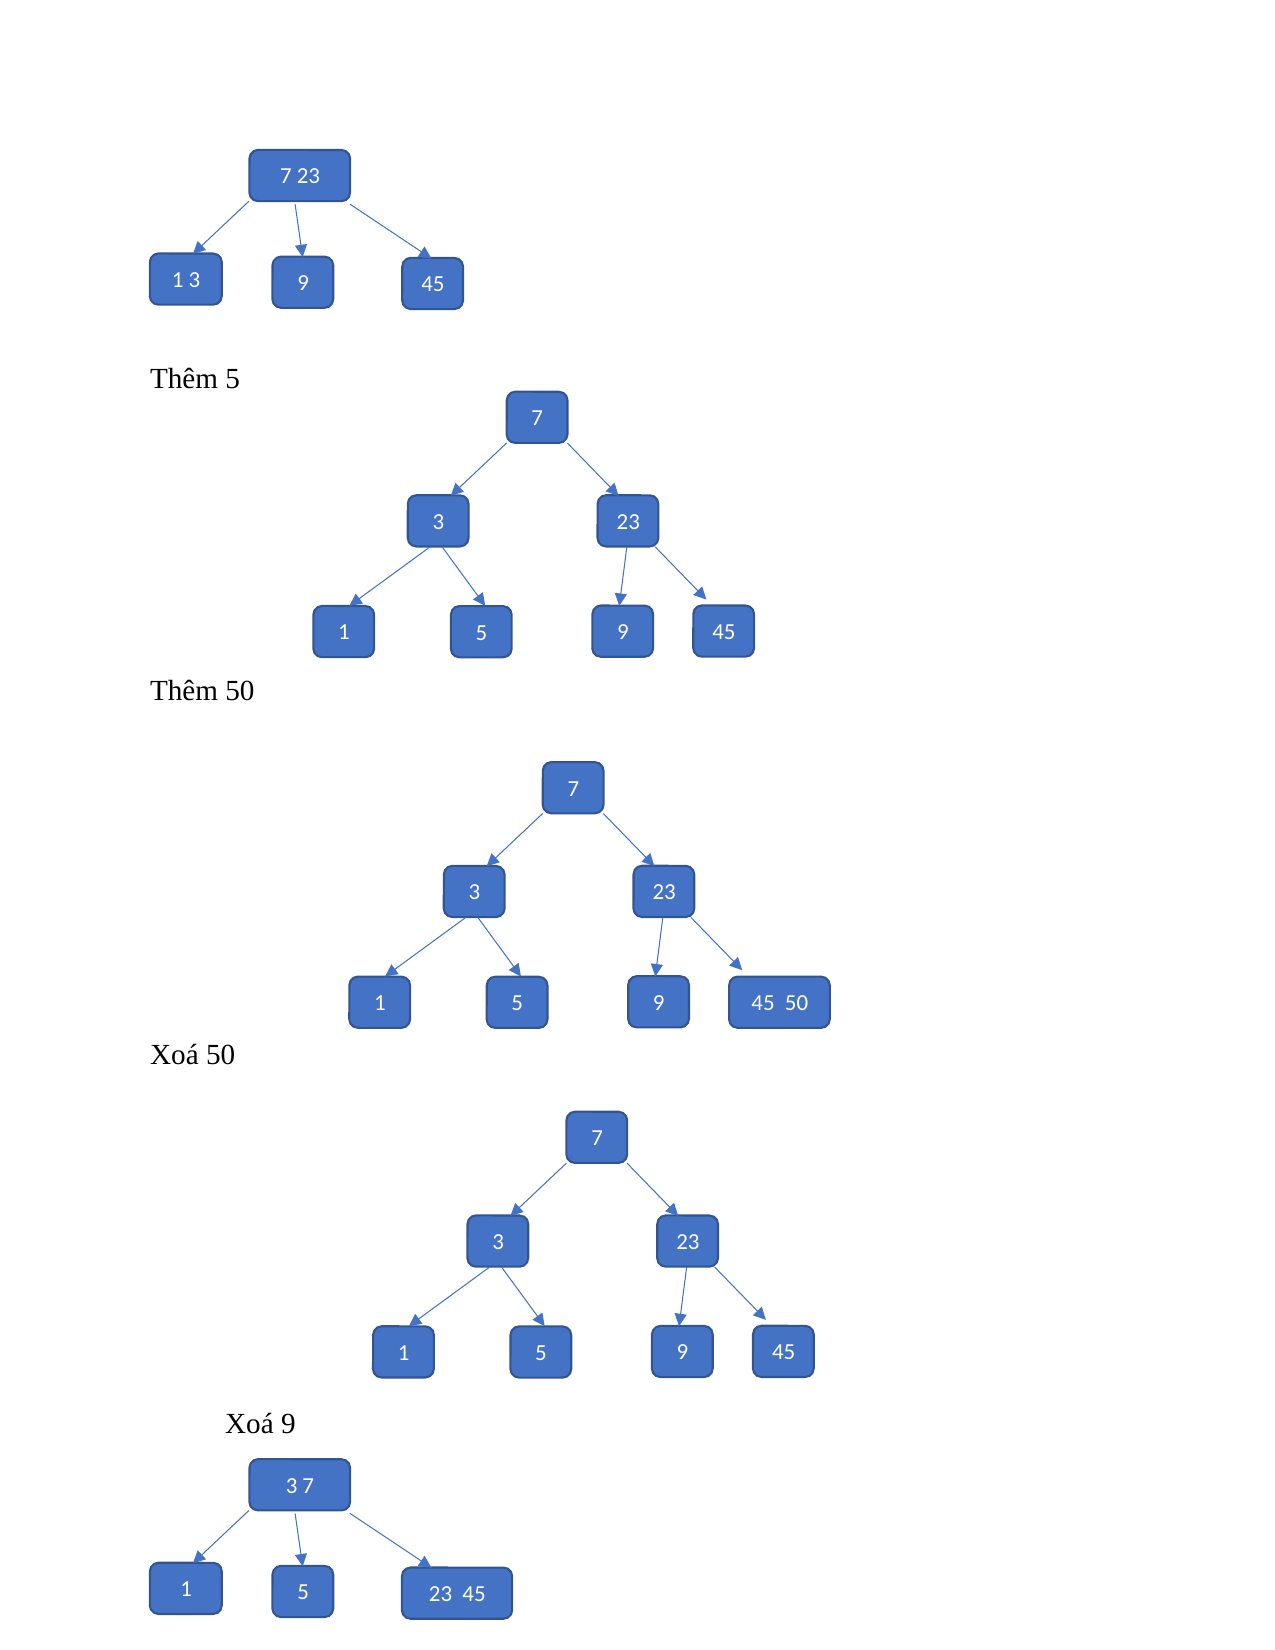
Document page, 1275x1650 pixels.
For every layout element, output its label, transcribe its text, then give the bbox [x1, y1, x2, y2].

text Thêm 50 [150, 673, 1125, 706]
text Xoá 9 [150, 1406, 1125, 1440]
text Xoá 50 [150, 1037, 1125, 1070]
text Thêm 5 [150, 361, 1125, 395]
